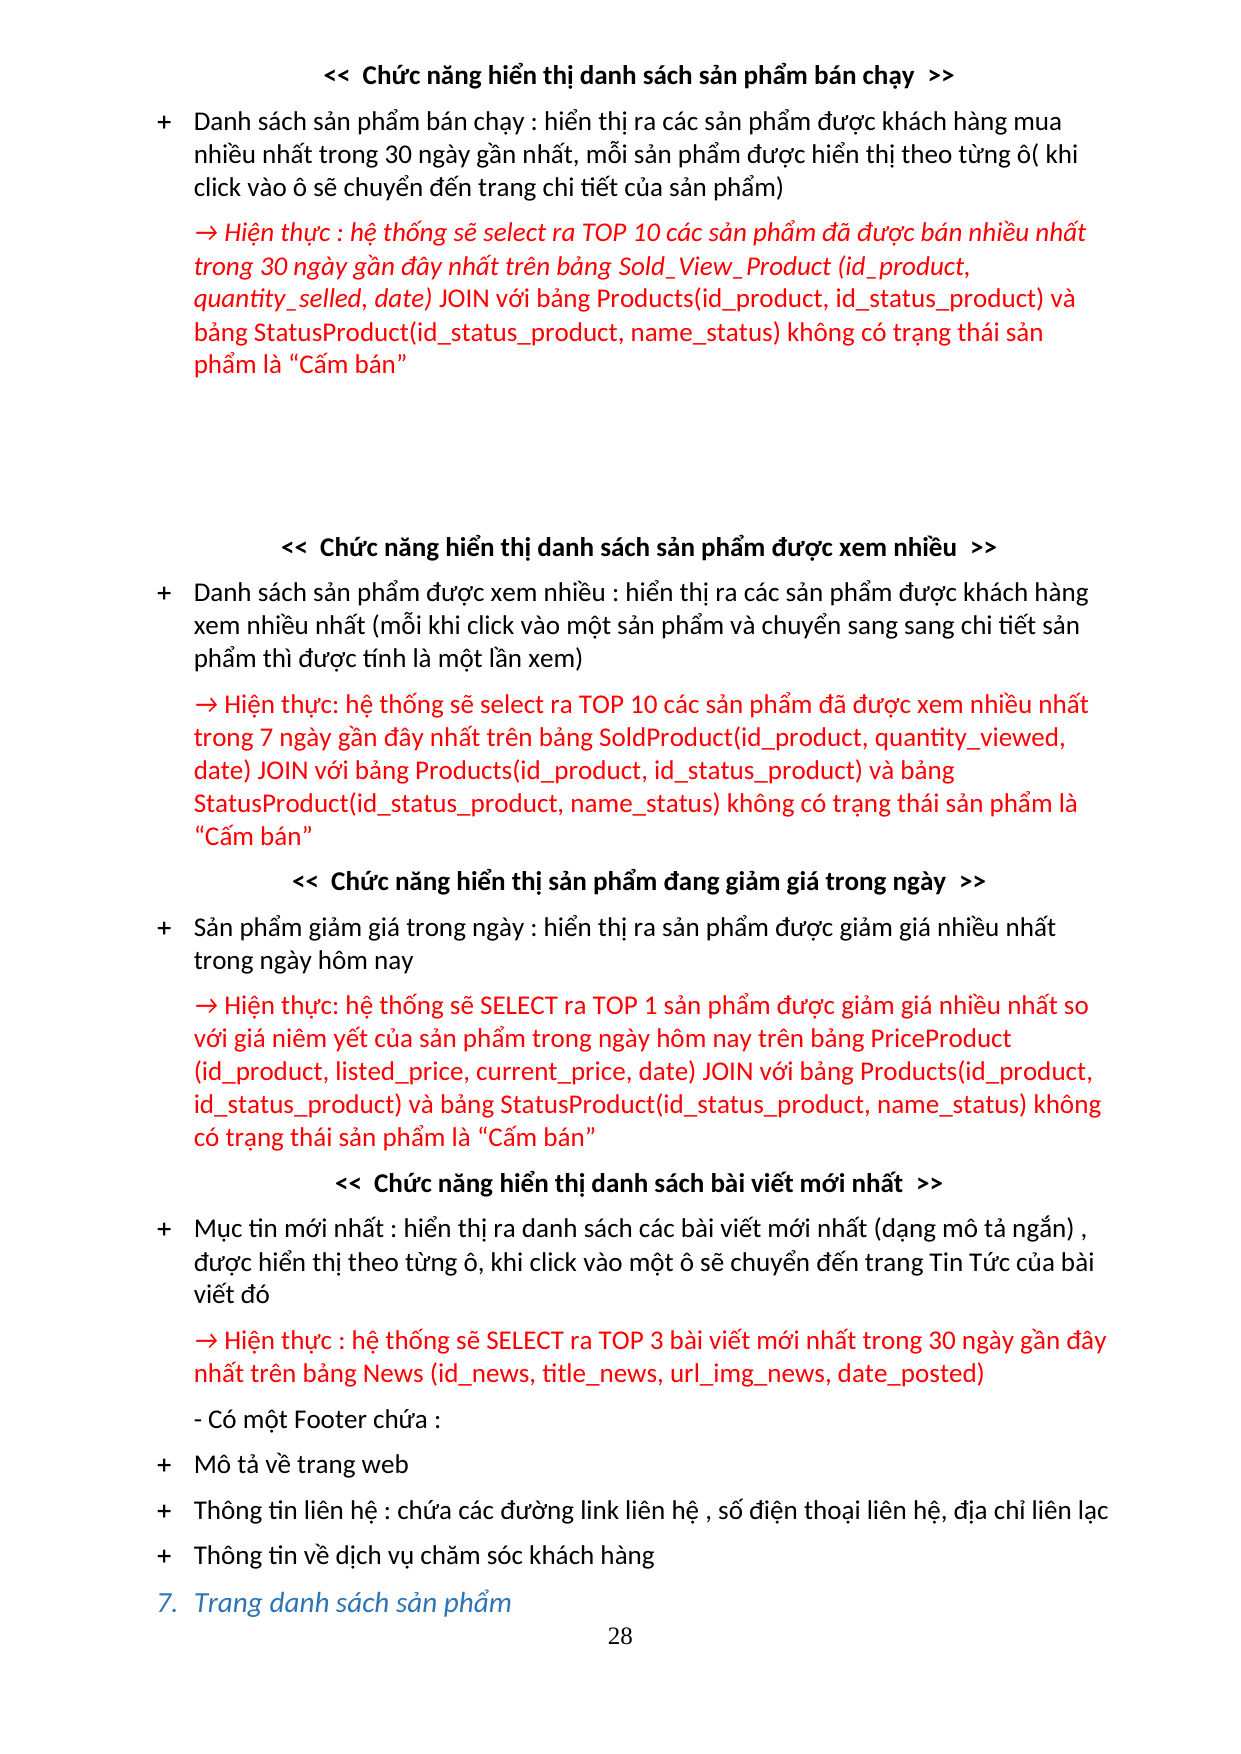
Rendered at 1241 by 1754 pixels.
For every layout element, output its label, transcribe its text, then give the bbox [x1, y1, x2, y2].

text << Chức năng hiển thị danh sách sản phẩm bán chạy >> [156, 58, 1122, 92]
list Mô tả về trang web [156, 1447, 1122, 1480]
list Thông tin liên hệ : chứa các đường link liên hệ , số điện thoại liên hệ, địa chỉ liên lạc [156, 1493, 1122, 1526]
text << Chức năng hiển thị danh sách sản phẩm được xem nhiều >> [156, 530, 1122, 563]
text << Chức năng hiển thị danh sách bài viết mới nhất >> [156, 1166, 1122, 1199]
list Danh sách sản phẩm được xem nhiều : hiển thị ra các sản phẩm được khách hàng xem nhiều nhất (mỗi khi click vào một sản phẩm và chuyển sang sang chi tiết sản phẩm thì được tính là một lần xem) [156, 575, 1111, 674]
text → Hiện thực : hệ thống sẽ select ra TOP 10 các sản phẩm đã được bán nhiều nhất trong 30 ngày gần đây nhất trên bảng Sold_View_Product (id_product, quantity_selled, date) JOIN với bảng Products(id_product, id_status_product) và bảng StatusProduct(id_status_product, name_status) không có trạng thái sản phẩm là “Cấm bán” [193, 216, 1111, 381]
list Sản phẩm giảm giá trong ngày : hiển thị ra sản phẩm được giảm giá nhiều nhất trong ngày hôm nay [156, 910, 1111, 976]
text → Hiện thực: hệ thống sẽ SELECT ra TOP 1 sản phẩm được giảm giá nhiều nhất so với giá niêm yết của sản phẩm trong ngày hôm nay trên bảng PriceProduct (id_product, listed_price, current_price, date) JOIN với bảng Products(id_product, id_status_product) và bảng StatusProduct(id_status_product, name_status) không có trạng thái sản phẩm là “Cấm bán” [193, 988, 1111, 1154]
text → Hiện thực: hệ thống sẽ select ra TOP 10 các sản phẩm đã được xem nhiều nhất trong 7 ngày gần đây nhất trên bảng SoldProduct(id_product, quantity_viewed, date) JOIN với bảng Products(id_product, id_status_product) và bảng StatusProduct(id_status_product, name_status) không có trạng thái sản phẩm là “Cấm bán” [193, 687, 1111, 852]
text << Chức năng hiển thị sản phẩm đang giảm giá trong ngày >> [156, 864, 1122, 897]
subtitle Trang danh sách sản phẩm [156, 1584, 1122, 1619]
text → Hiện thực : hệ thống sẽ SELECT ra TOP 3 bài viết mới nhất trong 30 ngày gần đây nhất trên bảng News (id_news, title_news, url_img_news, date_posted) [193, 1323, 1111, 1389]
text - Có một Footer chứa : [193, 1402, 1122, 1435]
list Thông tin về dịch vụ chăm sóc khách hàng [156, 1538, 1122, 1571]
list Danh sách sản phẩm bán chạy : hiển thị ra các sản phẩm được khách hàng mua nhiều nhất trong 30 ngày gần nhất, mỗi sản phẩm được hiển thị theo từng ô( khi click vào ô sẽ chuyển đến trang chi tiết của sản phẩm) [156, 104, 1111, 203]
list Mục tin mới nhất : hiển thị ra danh sách các bài viết mới nhất (dạng mô tả ngắn) , được hiển thị theo từng ô, khi click vào một ô sẽ chuyển đến trang Tin Tức của bài viết đó [156, 1212, 1111, 1311]
